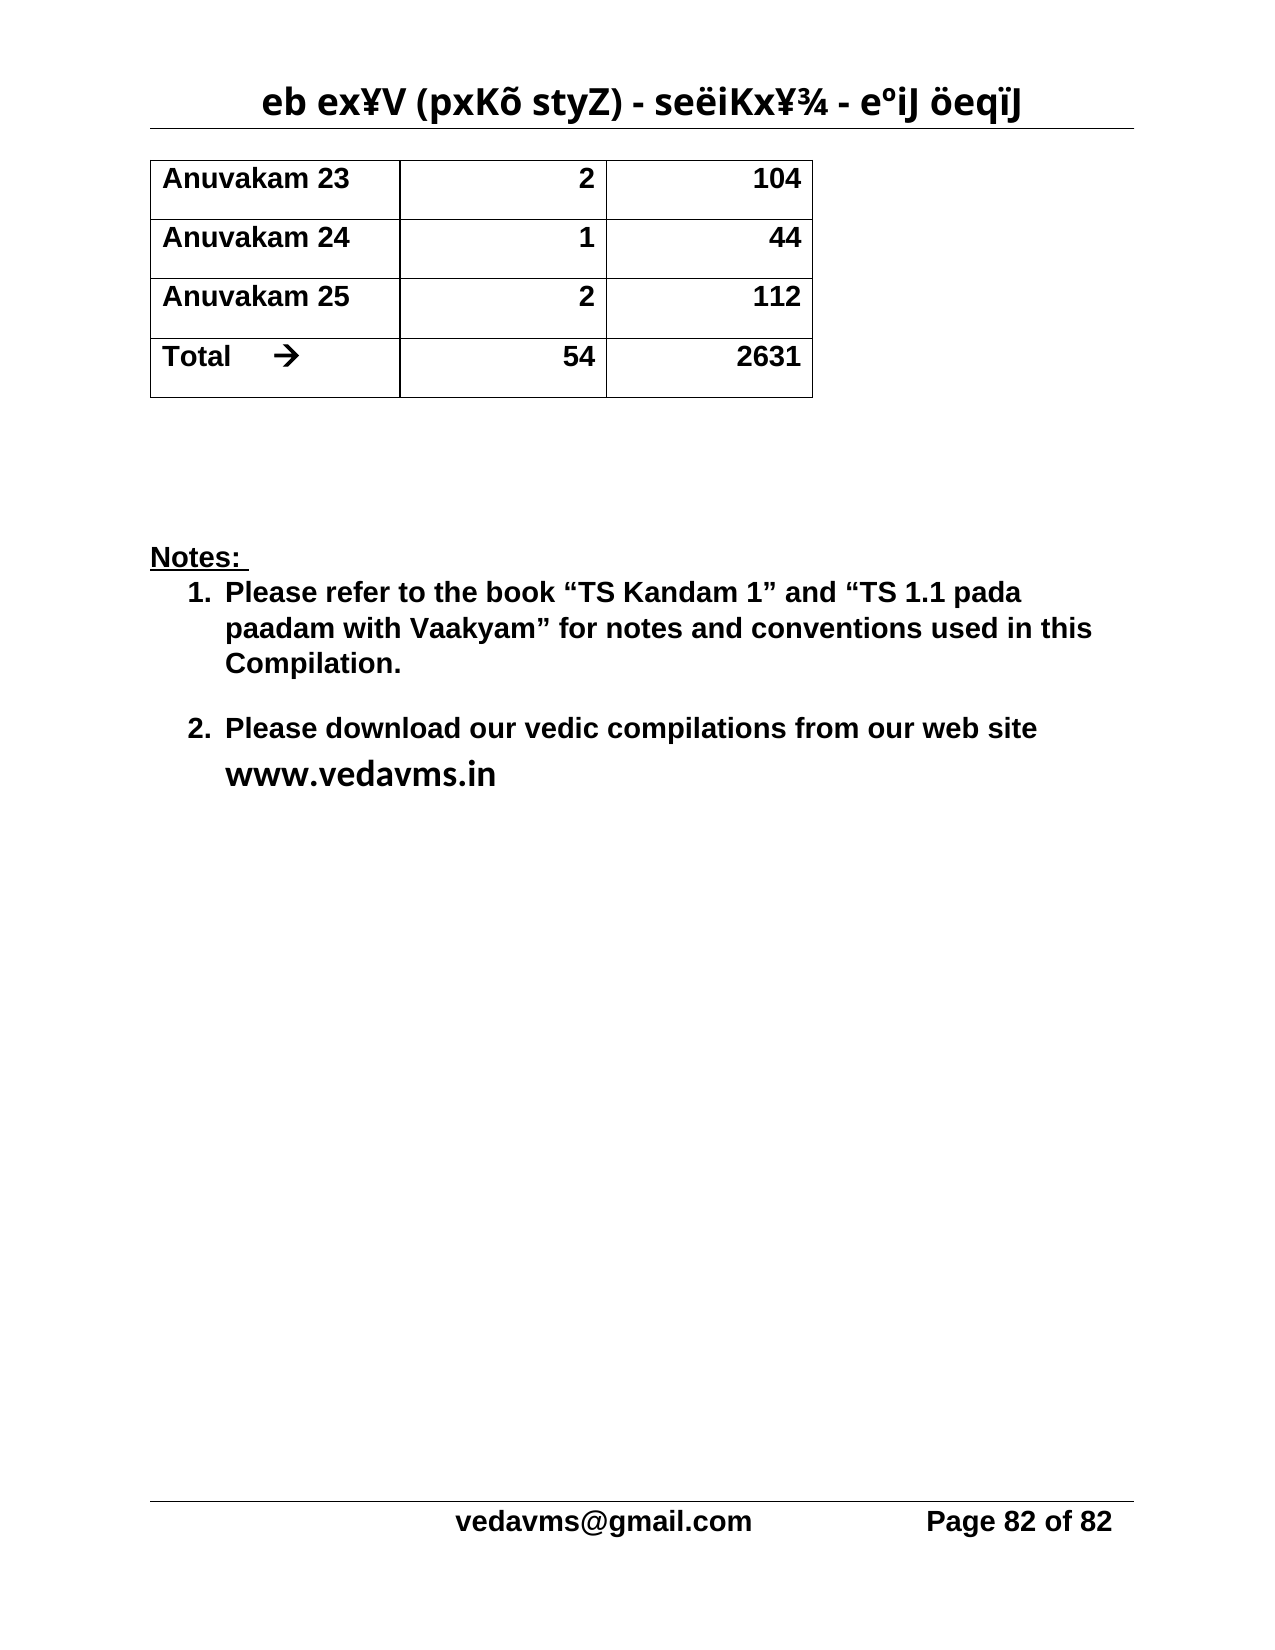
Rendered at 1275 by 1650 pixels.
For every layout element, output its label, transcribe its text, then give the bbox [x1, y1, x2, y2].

table_cell Anuvakam 24 [151, 220, 399, 278]
table_cell 112 [607, 279, 812, 337]
table_cell 2 [401, 161, 606, 219]
table_cell 104 [607, 161, 812, 219]
table_cell 1 [401, 220, 606, 278]
list Please download our vedic compilations from our web site www.vedavms.in [187, 702, 1134, 796]
table_cell 2631 [607, 339, 812, 397]
table_cell 2 [401, 279, 606, 337]
text Notes: [150, 540, 1134, 574]
table_cell 44 [607, 220, 812, 278]
table_cell Anuvakam 23 [151, 161, 399, 219]
list Please refer to the book “TS Kandam 1” and “TS 1.1 pada paadam with Vaakyam” for notes and conventions used in this Compilation. [187, 575, 1134, 679]
table_cell 54 [401, 339, 606, 397]
table_cell Anuvakam 25 [151, 279, 399, 337]
table_cell Total [151, 339, 399, 397]
